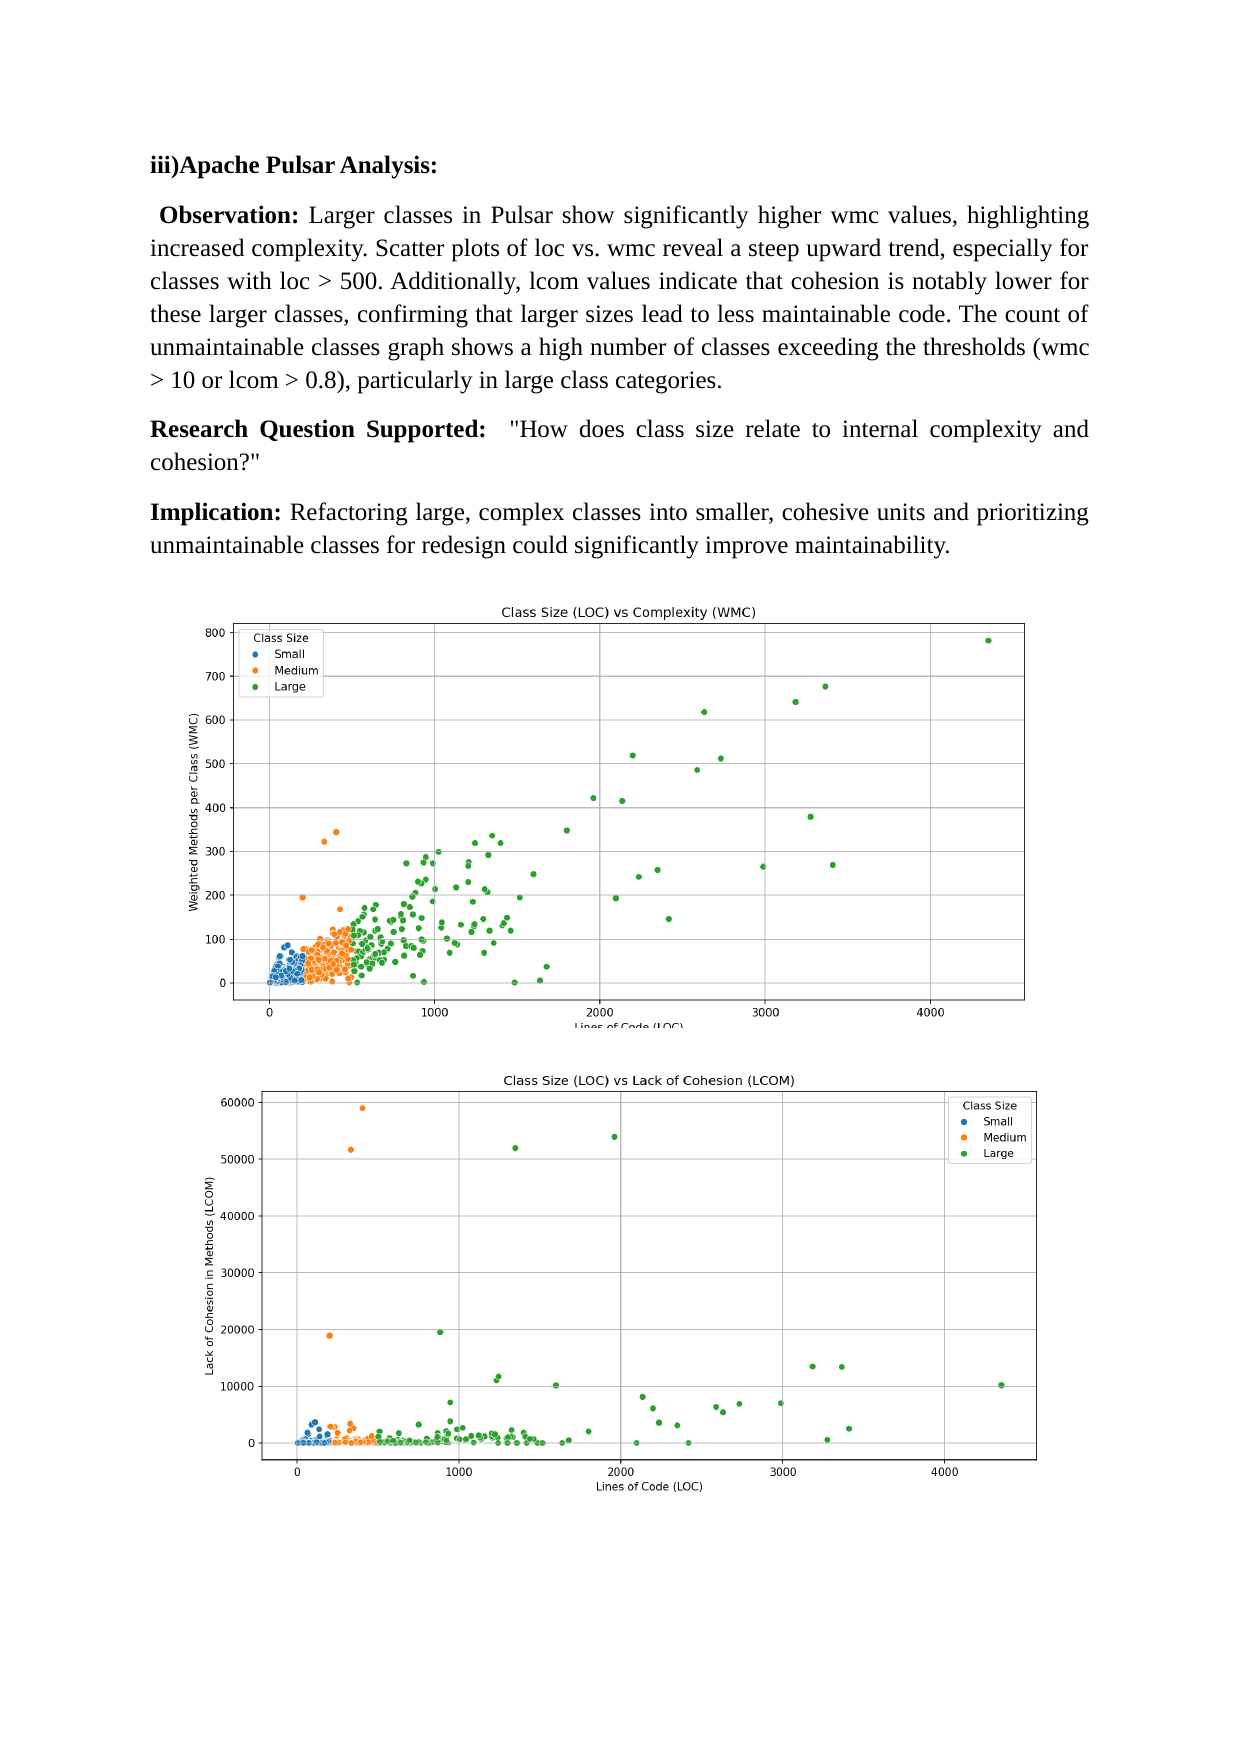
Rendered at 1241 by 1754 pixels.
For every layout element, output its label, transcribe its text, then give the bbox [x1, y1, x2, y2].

text Research Question Supported: "How does class size relate to internal complexity and cohesion?" [150, 414, 1090, 476]
text iii)Apache Pulsar Analysis: [150, 150, 1090, 179]
picture [150, 580, 1091, 1028]
text Observation: Larger classes in Pulsar show significantly higher wmc values, highlighting increased complexity. Scatter plots of loc vs. wmc reveal a steep upward trend, especially for classes with loc > 500. Additionally, lcom values indicate that cohesion is notably lower for these larger classes, confirming that larger sizes lead to less maintainable code. The count of unmaintainable classes graph shows a high number of classes exceeding the thresholds (wmc > 10 or lcom > 0.8), particularly in large class categories. [150, 200, 1090, 393]
picture [150, 1049, 1091, 1497]
text Implication: Refactoring large, complex classes into smaller, cohesive units and prioritizing unmaintainable classes for redesign could significantly improve maintainability. [150, 497, 1090, 559]
